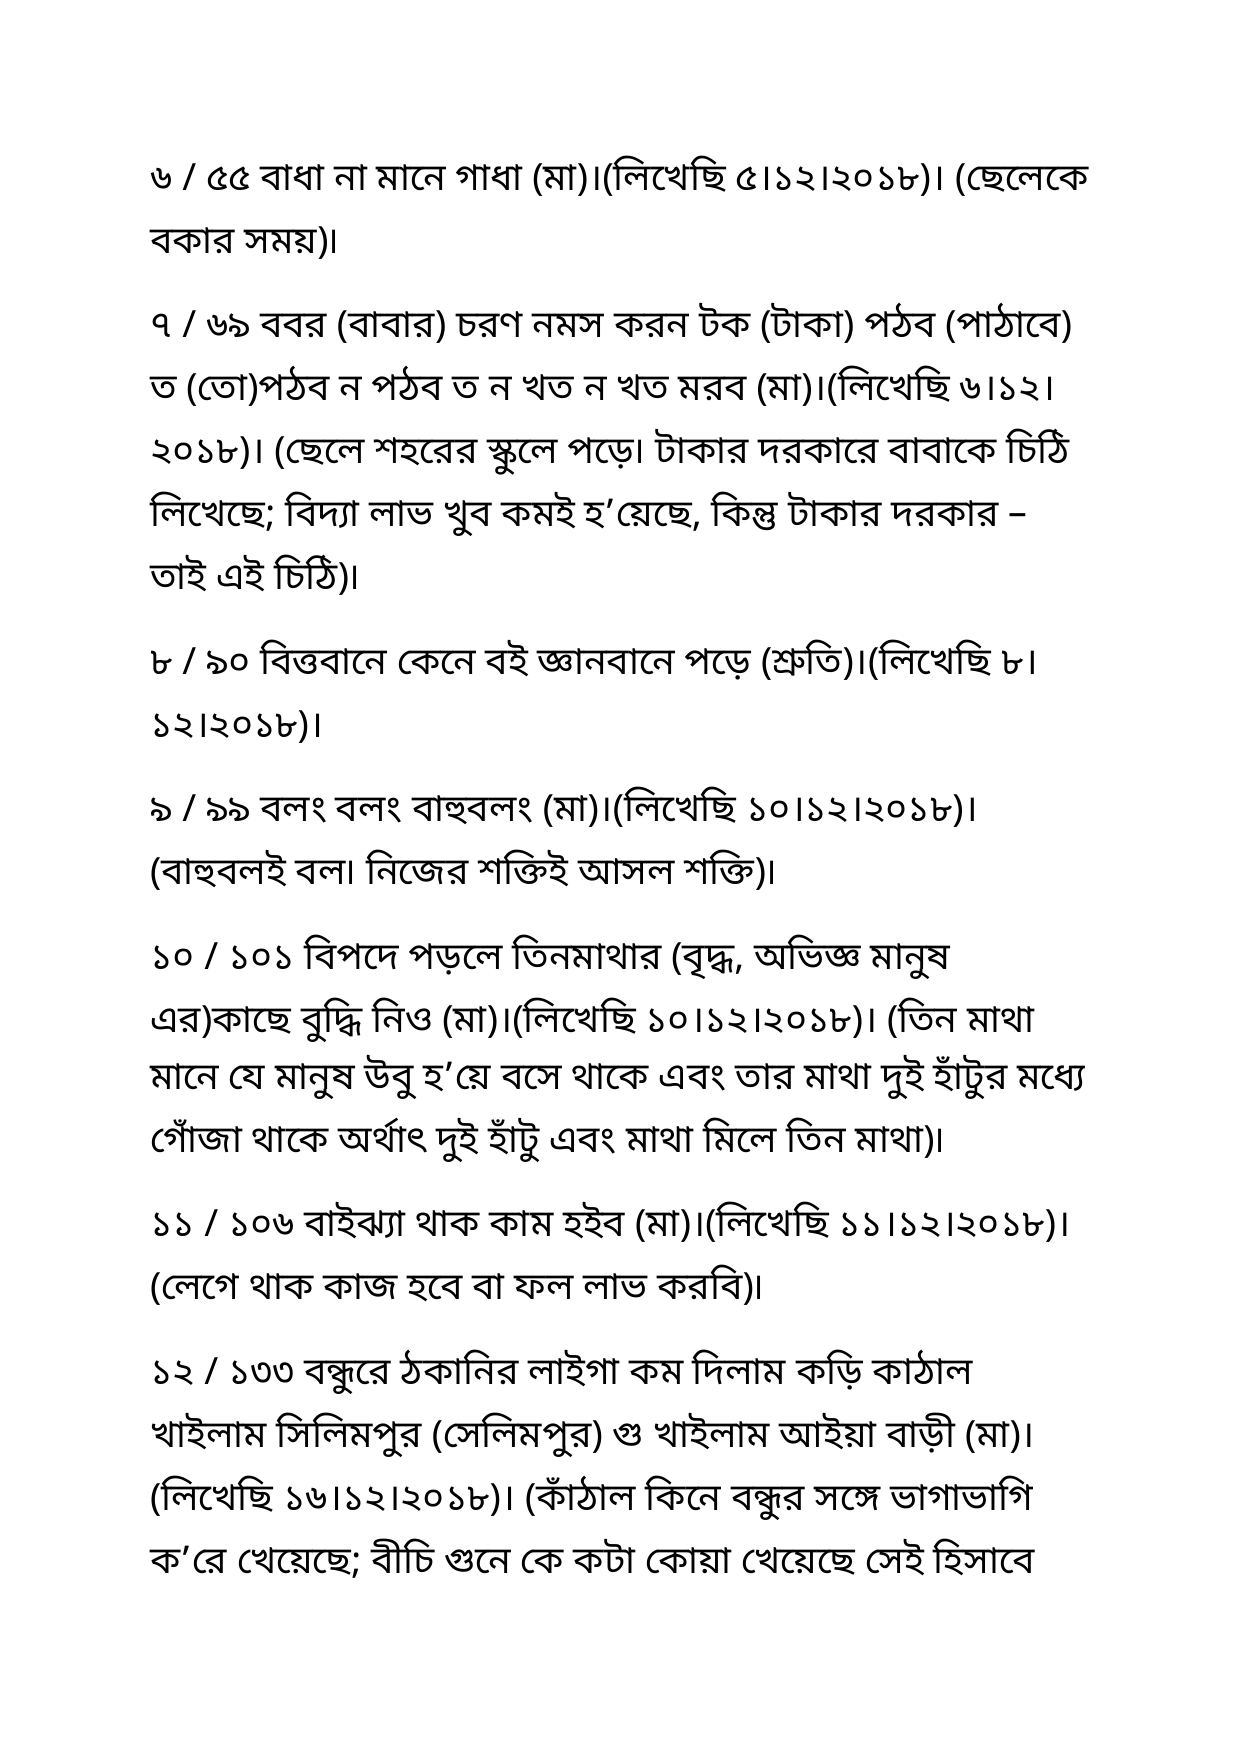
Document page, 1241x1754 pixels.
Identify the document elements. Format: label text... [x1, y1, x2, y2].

text ৯ / ৯৯ বলং বলং বাহুবলং (মা)।(লিখেছি ১০।১২।২০১৮)। (বাহুবলই বল৷ নিজের শক্তিই আসল শক্তি)৷ [150, 782, 1090, 900]
text ৬ / ৫৫ বাধা না মানে গাধা (মা)।(লিখেছি ৫।১২।২০১৮)। (ছেলেকে বকার সময়)৷ [150, 150, 1090, 268]
text ৭ / ৬৯ ববর (বাবার) চরণ নমস করন টক (টাকা) পঠব (পাঠাবে) ত (তো)পঠব ন পঠব ত ন খত ন খত মরব (মা)।(লিখেছি ৬।১২।২০১৮)। (ছেলে শহরের স্কুলে পড়ে৷ টাকার দরকারে বাবাকে চিঠি লিখেছে; বিদ্যা লাভ খুব কমই হ’য়েছে, কিন্তু টাকার দরকার – তাই এই চিঠি)৷ [150, 297, 1090, 605]
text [150, 1344, 1090, 1589]
text ৮ / ৯০ বিত্তবানে কেনে বই জ্ঞানবানে পড়ে (শ্রুতি)।(লিখেছি ৮।১২।২০১৮)। [150, 634, 1090, 752]
text ১১ / ১০৬ বাইঝ্যা থাক কাম হইব (মা)।(লিখেছি ১১।১২।২০১৮)। (লেগে থাক কাজ হবে বা ফল লাভ করবি)৷ [150, 1197, 1090, 1315]
text ১০ / ১০১ বিপদে পড়লে তিনমাথার (বৃদ্ধ, অভিজ্ঞ মানুষ এর)কাছে বুদ্ধি নিও (মা)।(লিখেছি ১০।১২।২০১৮)। (তিন মাথা মানে যে মানুষ উবু হ’য়ে বসে থাকে এবং তার মাথা দুই হাঁটুর মধ্যে গোঁজা থাকে অর্থাৎ দুই হাঁটু এবং মাথা মিলে তিন মাথা)৷ [150, 929, 1090, 1168]
